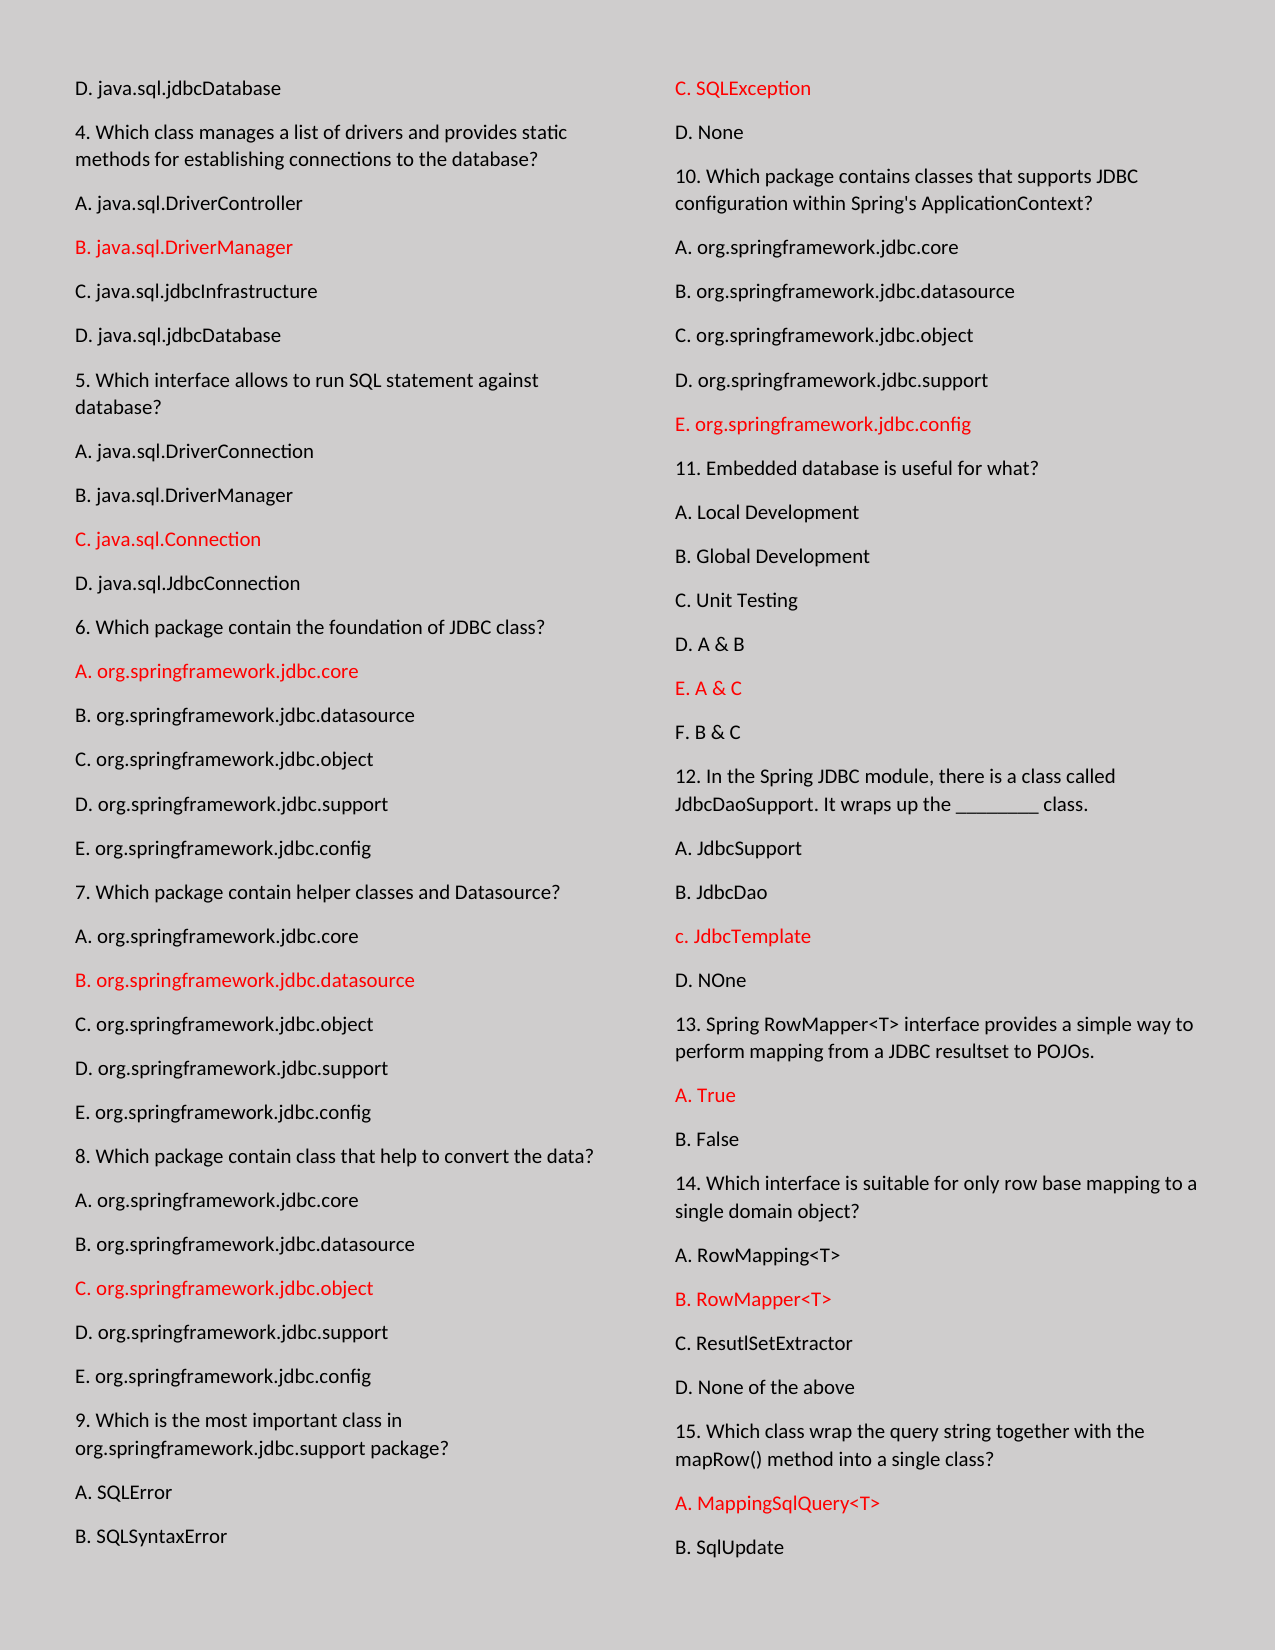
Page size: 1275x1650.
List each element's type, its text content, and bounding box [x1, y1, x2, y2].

text E. org.springframework.jdbc.config [75, 1099, 600, 1124]
text 7. Which package contain helper classes and Datasource? [75, 879, 600, 904]
text E. org.springframework.jdbc.config [75, 835, 600, 860]
text D. None of the above [675, 1374, 1200, 1400]
text D. org.springframework.jdbc.support [675, 367, 1200, 392]
text B. SqlUpdate [675, 1534, 1200, 1559]
text C. Unit Testing [675, 587, 1200, 612]
text C. java.sql.Connection [75, 526, 600, 552]
text 12. In the Spring JDBC module, there is a class called JdbcDaoSupport. It wraps up the ________ class. [675, 763, 1200, 816]
text E. A & C [675, 675, 1200, 701]
text C. org.springframework.jdbc.object [75, 1275, 600, 1301]
text D. org.springframework.jdbc.support [75, 791, 600, 816]
text D. NOne [675, 967, 1200, 992]
text 4. Which class manages a list of drivers and provides static methods for establishing connections to the database? [75, 119, 600, 172]
text E. org.springframework.jdbc.config [675, 411, 1200, 436]
text B. java.sql.DriverManager [75, 234, 600, 260]
text D. java.sql.JdbcConnection [75, 570, 600, 596]
text C. SQLException [675, 75, 1200, 100]
text 11. Embedded database is useful for what? [675, 455, 1200, 480]
text c. JdbcTemplate [675, 923, 1200, 948]
text D. A & B [675, 631, 1200, 657]
text A. org.springframework.jdbc.core [75, 658, 600, 684]
text 6. Which package contain the foundation of JDBC class? [75, 614, 600, 640]
text C. org.springframework.jdbc.object [75, 1011, 600, 1036]
text B. org.springframework.jdbc.datasource [75, 703, 600, 728]
text D. org.springframework.jdbc.support [75, 1319, 600, 1345]
text A. org.springframework.jdbc.core [75, 923, 600, 948]
text B. False [675, 1127, 1200, 1152]
text D. org.springframework.jdbc.support [75, 1055, 600, 1081]
text B. JdbcDao [675, 879, 1200, 904]
text 5. Which interface allows to run SQL statement against database? [75, 367, 600, 419]
text B. SQLSyntaxError [75, 1523, 600, 1548]
text A. JdbcSupport [675, 835, 1200, 860]
text A. org.springframework.jdbc.core [675, 234, 1200, 260]
text A. True [675, 1082, 1200, 1108]
text B. org.springframework.jdbc.datasource [675, 279, 1200, 304]
text 9. Which is the most important class in org.springframework.jdbc.support package? [75, 1408, 600, 1460]
text A. SQLError [75, 1479, 600, 1504]
text A. RowMapping<T> [675, 1242, 1200, 1267]
text B. Global Development [675, 543, 1200, 568]
text A. Local Development [675, 499, 1200, 524]
text D. java.sql.jdbcDatabase [75, 323, 600, 348]
text D. java.sql.jdbcDatabase [75, 75, 600, 100]
text B. RowMapper<T> [675, 1286, 1200, 1312]
text C. org.springframework.jdbc.object [675, 323, 1200, 348]
text F. B & C [675, 719, 1200, 745]
text 14. Which interface is suitable for only row base mapping to a single domain object? [675, 1171, 1200, 1223]
text E. org.springframework.jdbc.config [75, 1363, 600, 1389]
text C. org.springframework.jdbc.object [75, 747, 600, 772]
text C. java.sql.jdbcInfrastructure [75, 279, 600, 304]
text A. MappingSqlQuery<T> [675, 1490, 1200, 1515]
text A. org.springframework.jdbc.core [75, 1187, 600, 1213]
text 15. Which class wrap the query string together with the mapRow() method into a single class? [675, 1418, 1200, 1471]
text A. java.sql.DriverController [75, 191, 600, 216]
text 13. Spring RowMapper<T> interface provides a simple way to perform mapping from a JDBC resultset to POJOs. [675, 1011, 1200, 1064]
text B. org.springframework.jdbc.datasource [75, 967, 600, 992]
text B. java.sql.DriverManager [75, 482, 600, 508]
text C. ResutlSetExtractor [675, 1330, 1200, 1356]
text 8. Which package contain class that help to convert the data? [75, 1143, 600, 1169]
text B. org.springframework.jdbc.datasource [75, 1231, 600, 1257]
text A. java.sql.DriverConnection [75, 438, 600, 464]
text 10. Which package contains classes that supports JDBC configuration within Spring's ApplicationContext? [675, 163, 1200, 216]
text D. None [675, 119, 1200, 144]
